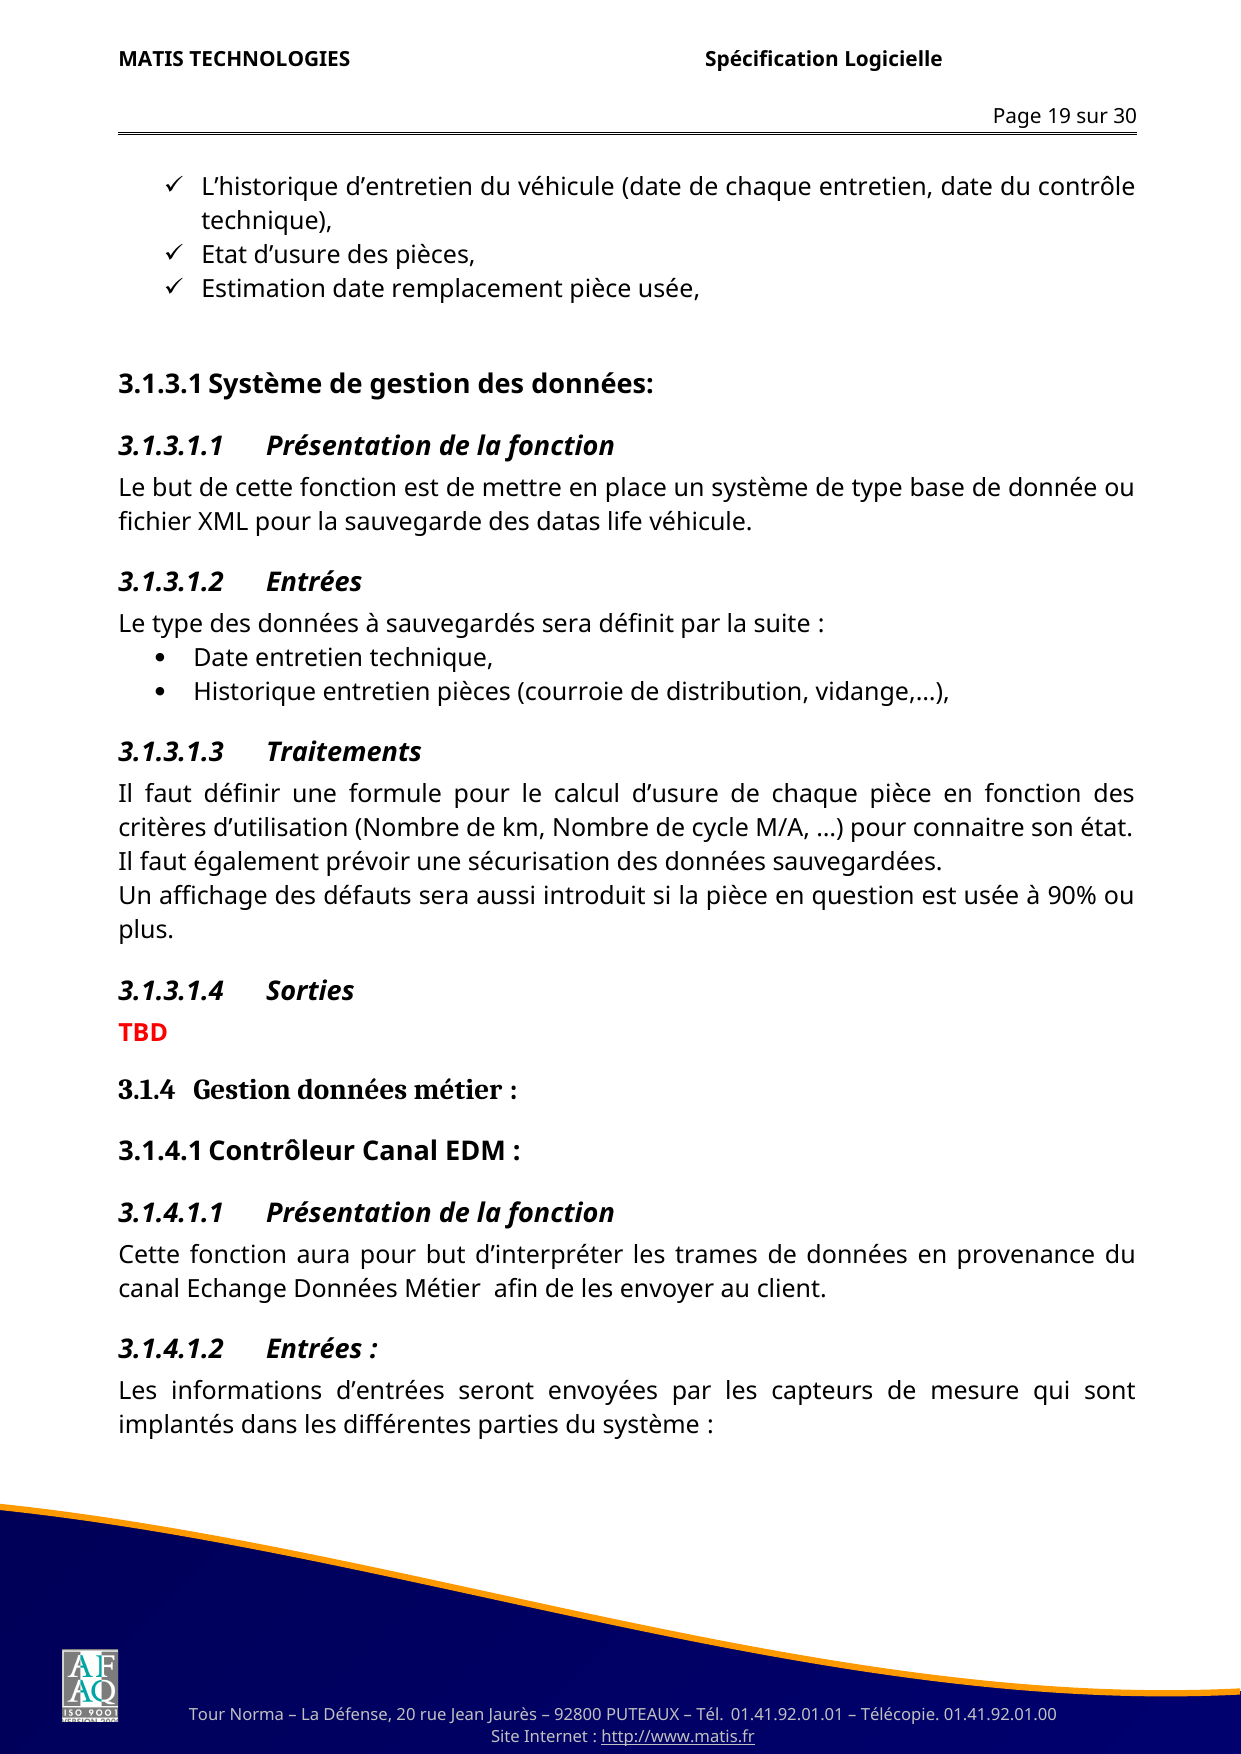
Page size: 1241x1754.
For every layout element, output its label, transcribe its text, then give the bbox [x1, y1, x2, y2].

list Historique entretien pièces (courroie de distribution, vidange,…), [156, 673, 1137, 708]
text Il faut définir une formule pour le calcul d’usure de chaque pièce en fonction des critères d’utilisation (Nombre de km, Nombre de cycle M/A, …) pour connaitre son état. [118, 776, 1137, 844]
list Estimation date remplacement pièce usée, [163, 271, 1137, 305]
text Un affichage des défauts sera aussi introduit si la pièce en question est usée à 90% ou plus. [118, 878, 1137, 946]
text Il faut également prévoir une sécurisation des données sauvegardées. [118, 844, 1137, 878]
text Le but de cette fonction est de mettre en place un système de type base de donnée ou fichier XML pour la sauvegarde des datas life véhicule. [118, 469, 1137, 537]
subtitle Entrées [118, 562, 1137, 599]
subtitle Système de gestion des données: [118, 364, 1137, 401]
subtitle Présentation de la fonction [118, 1194, 1137, 1231]
subtitle Sorties [118, 971, 1137, 1008]
text Le type des données à sauvegardés sera définit par la suite : [118, 605, 1137, 639]
text Les informations d’entrées seront envoyées par les capteurs de mesure qui sont implantés dans les différentes parties du système : [118, 1373, 1137, 1441]
subtitle Entrées : [118, 1330, 1137, 1367]
subtitle Présentation de la fonction [118, 426, 1137, 463]
list L’historique d’entretien du véhicule (date de chaque entretien, date du contrôle technique), [163, 169, 1137, 237]
subtitle Gestion données métier : [118, 1073, 1137, 1107]
list Etat d’usure des pièces, [163, 237, 1137, 271]
text Cette fonction aura pour but d’interpréter les trames de données en provenance du canal Echange Données Métier afin de les envoyer au client. [118, 1237, 1137, 1305]
subtitle Contrôleur Canal EDM : [118, 1132, 1137, 1169]
list Date entretien technique, [156, 639, 1137, 673]
text TBD [118, 1014, 1137, 1048]
subtitle Traitements [118, 733, 1137, 769]
picture [61, 1649, 119, 1722]
